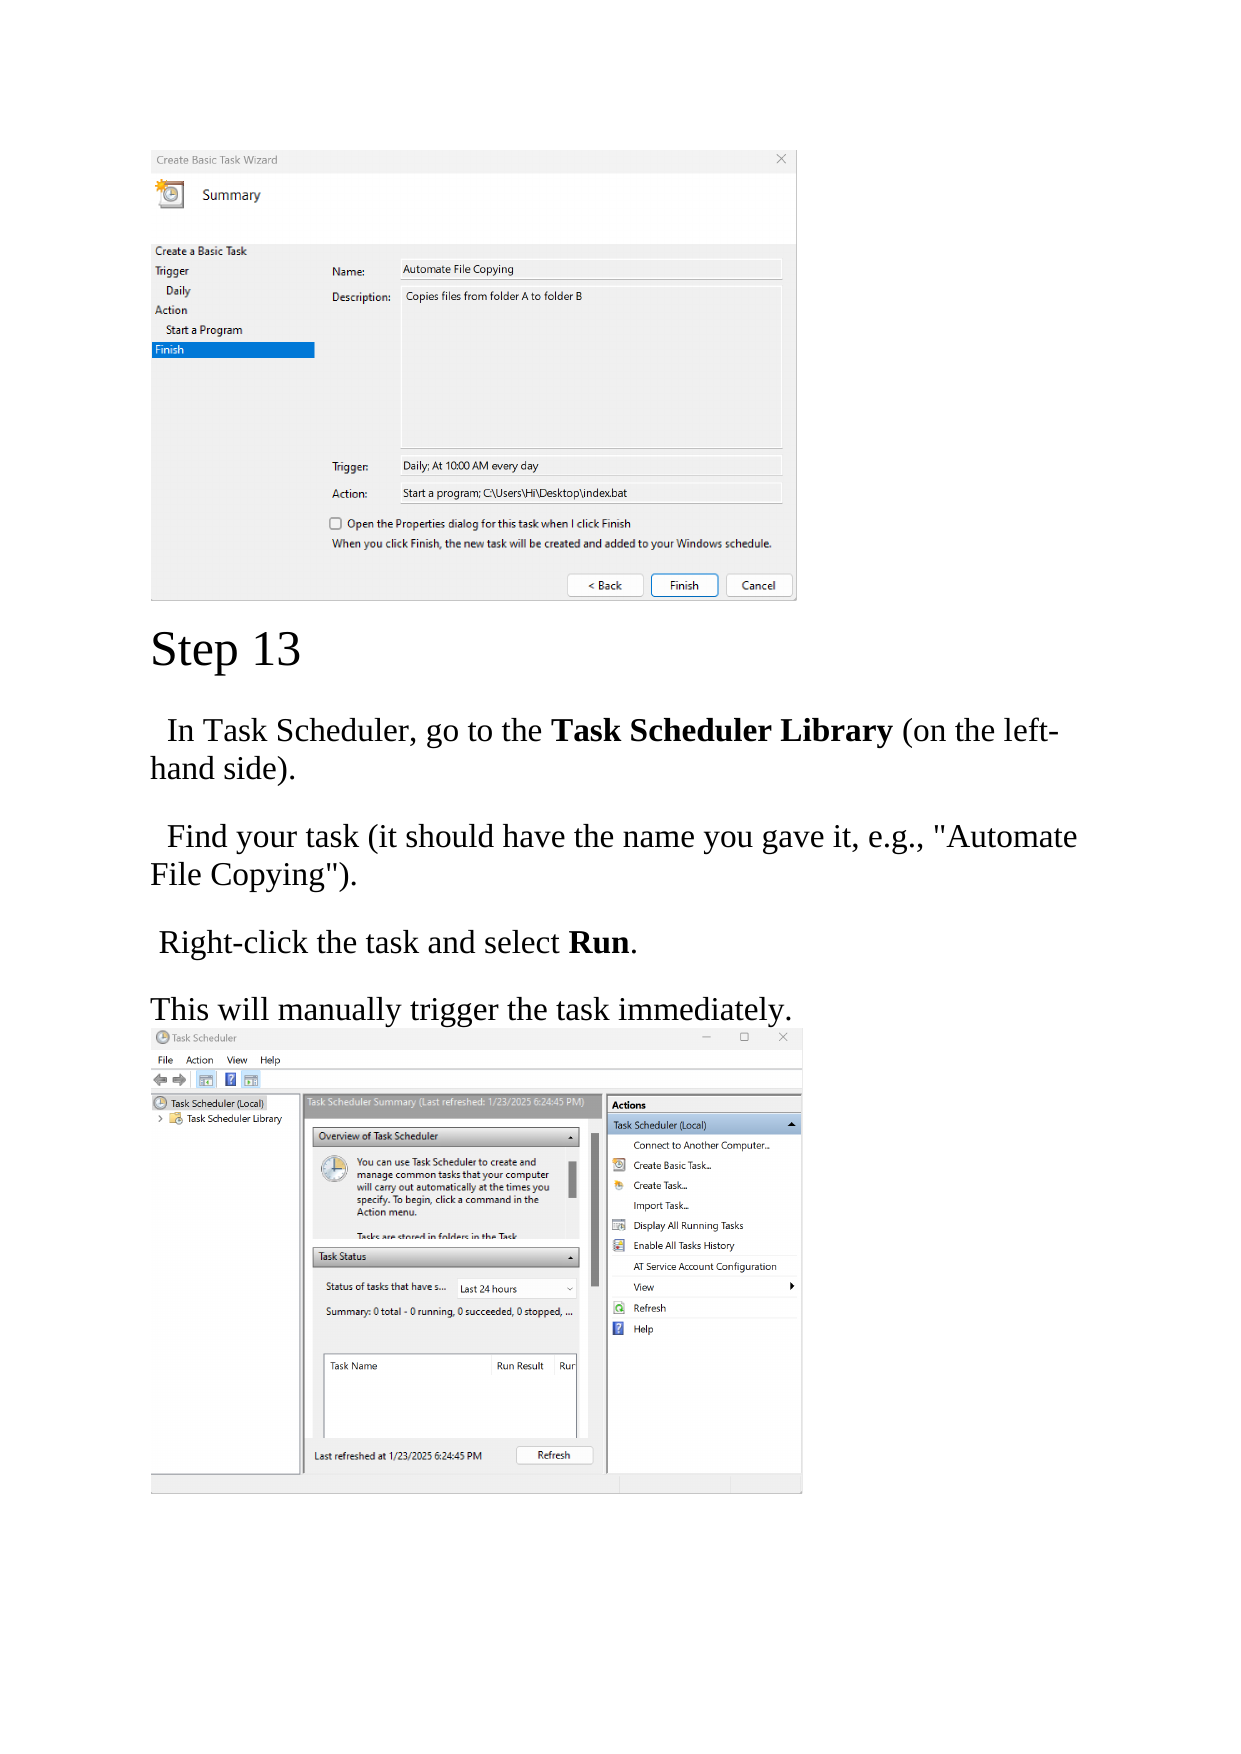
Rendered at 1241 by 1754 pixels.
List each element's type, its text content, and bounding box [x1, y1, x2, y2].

text Right-click the task and select Run. [150, 922, 1090, 960]
picture [150, 1027, 803, 1494]
text Find your task (it should have the name you gave it, e.g., "Automate File Copying"). [150, 816, 1090, 893]
text Step 13 [150, 619, 1090, 677]
text In Task Scheduler, go to the Task Scheduler Library (on the left-hand side). [150, 710, 1090, 787]
picture [150, 150, 797, 601]
